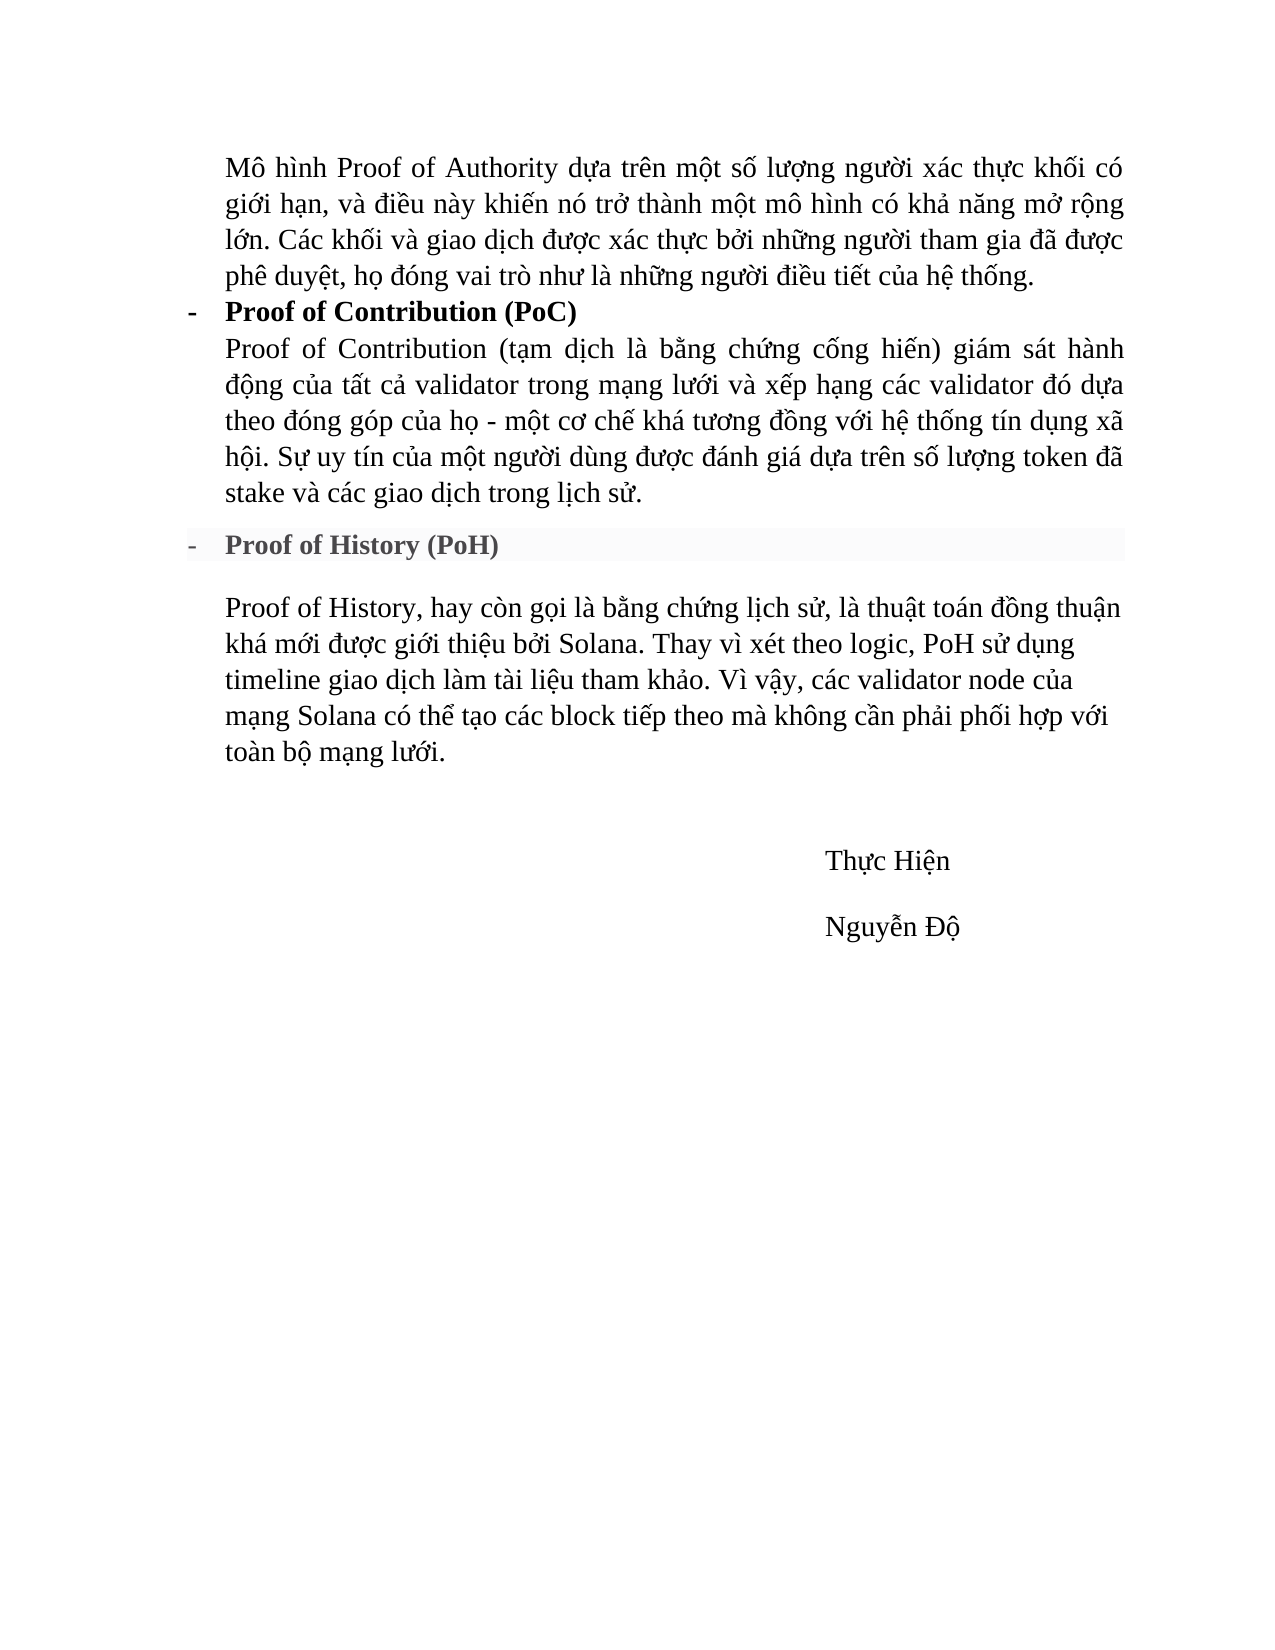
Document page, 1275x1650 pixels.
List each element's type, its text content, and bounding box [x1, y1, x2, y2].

list Proof of Contribution (tạm dịch là bằng chứng cống hiến) giám sát hành động của tất cả validator trong mạng lưới và xếp hạng các validator đó dựa theo đóng góp của họ - một cơ chế khá tương đồng với hệ thống tín dụng xã hội. Sự uy tín của một người dùng được đánh giá dựa trên số lượng token đã stake và các giao dịch trong lịch sử. [225, 331, 1125, 509]
list Proof of History, hay còn gọi là bằng chứng lịch sử, là thuật toán đồng thuận khá mới được giới thiệu bởi Solana. Thay vì xét theo logic, PoH sử dụng timeline giao dịch làm tài liệu tham khảo. Vì vậy, các validator node của mạng Solana có thể tạo các block tiếp theo mà không cần phải phối hợp với toàn bộ mạng lưới. [225, 590, 1125, 768]
list Mô hình Proof of Authority dựa trên một số lượng người xác thực khối có giới hạn, và điều này khiến nó trở thành một mô hình có khả năng mở rộng lớn. Các khối và giao dịch được xác thực bởi những người tham gia đã được phê duyệt, họ đóng vai trò như là những người điều tiết của hệ thống. [225, 150, 1125, 292]
subtitle Proof of History (PoH) [187, 528, 1125, 561]
list Nguyễn Độ [225, 909, 1125, 1009]
list Thực Hiện [225, 843, 1125, 876]
list Proof of Contribution (PoC) [187, 294, 1125, 328]
